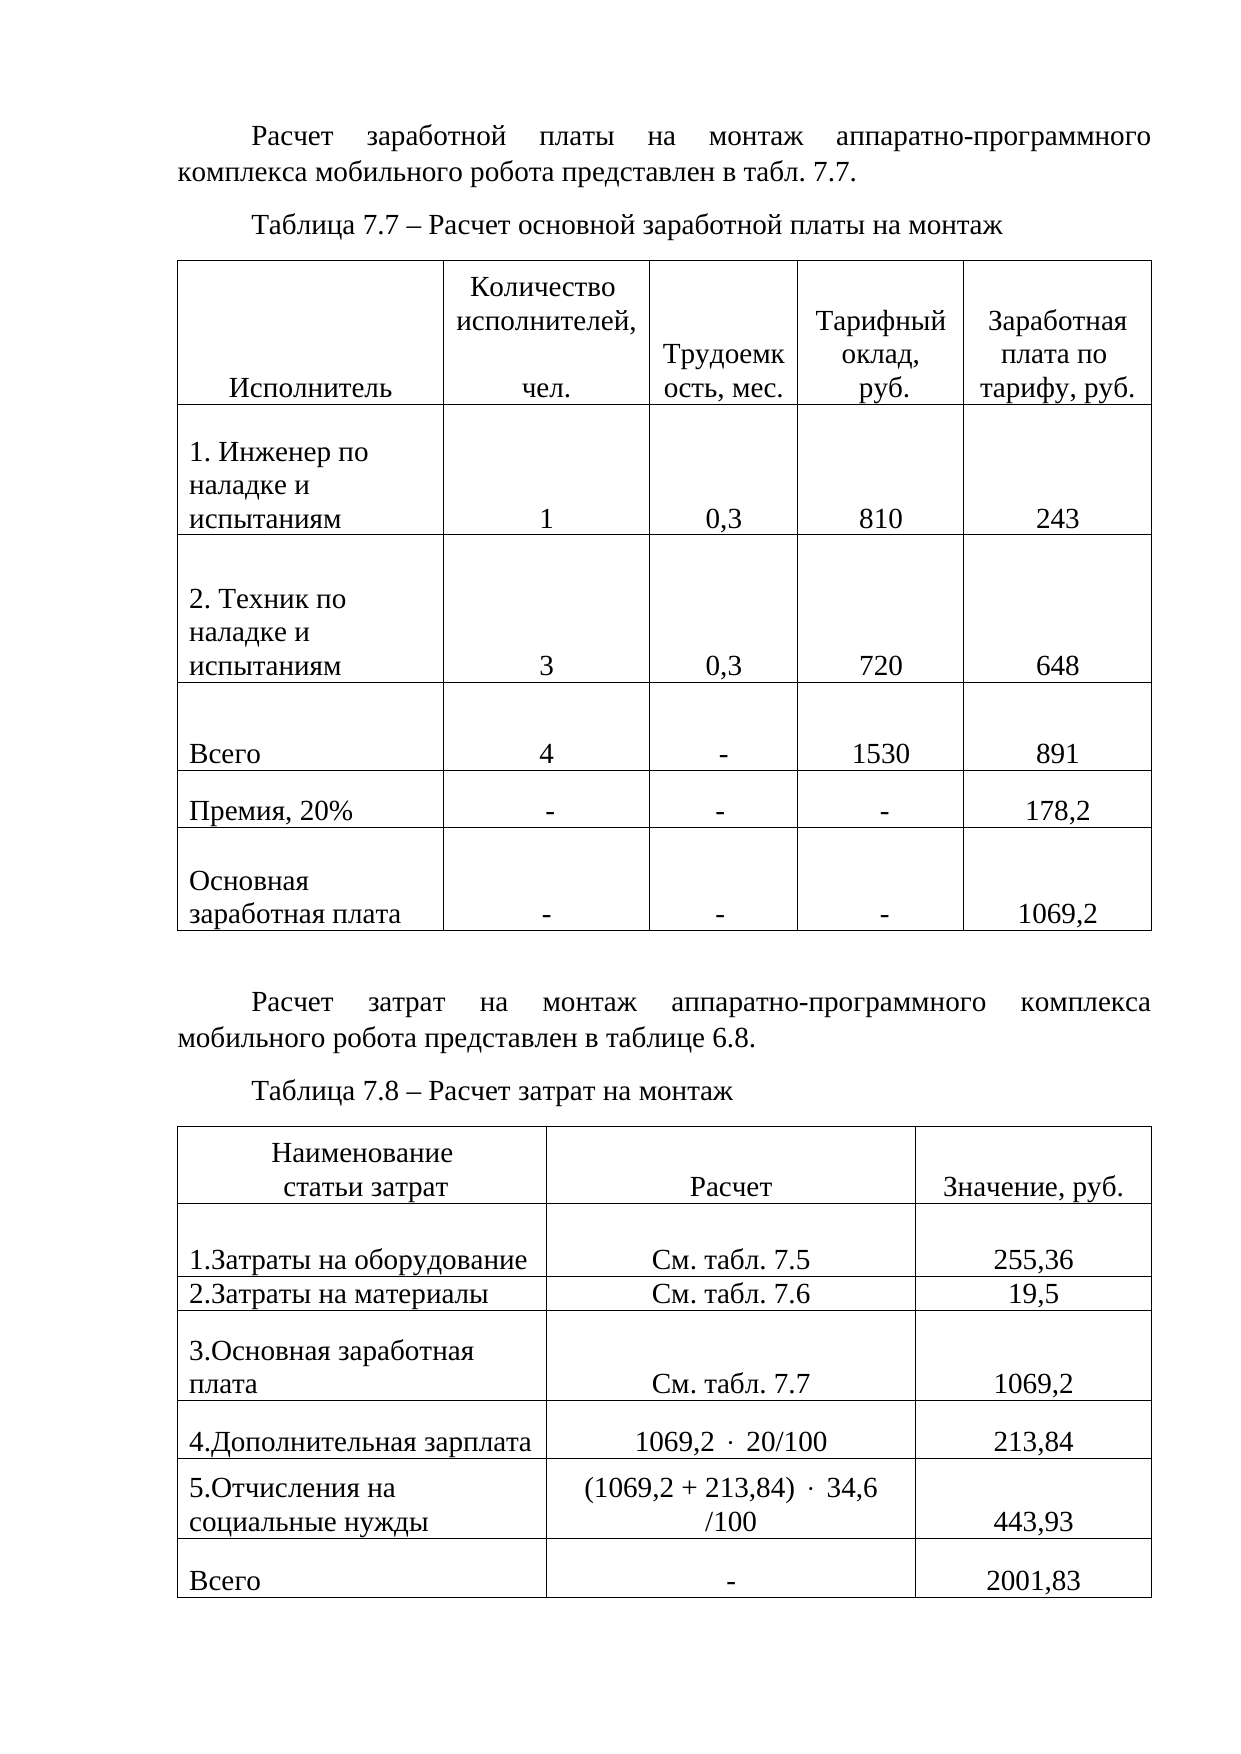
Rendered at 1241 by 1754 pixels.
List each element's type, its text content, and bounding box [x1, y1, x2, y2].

table_cell 1069,2 20/100 [547, 1401, 915, 1458]
table_cell 0,3 [650, 405, 797, 534]
table_cell 213,84 [916, 1401, 1151, 1458]
table_cell Всего [178, 1539, 546, 1597]
text Таблица 7.7 – Расчет основной заработной платы на монтаж [177, 207, 1152, 241]
table_cell - [547, 1539, 915, 1597]
table_cell 243 [964, 405, 1151, 534]
table_cell Основная заработная плата [178, 828, 443, 930]
table_cell - [650, 828, 797, 930]
text Расчет заработной платы на монтаж аппаратно-программного комплекса мобильного робота представлен в табл. 7.7. [177, 118, 1152, 188]
text Таблица 7.8 – Расчет затрат на монтаж [177, 1073, 1152, 1106]
table_cell 1530 [798, 683, 963, 770]
table_cell - [798, 771, 963, 827]
table_header Значение, руб. [916, 1127, 1151, 1202]
table_cell См. табл. 7.6 [547, 1277, 915, 1310]
table_cell 2. Техник по наладке и испытаниям [178, 535, 443, 682]
table_cell 3 [444, 535, 649, 682]
table_cell 4.Дополнительная зарплата [178, 1401, 546, 1458]
table_cell 648 [964, 535, 1151, 682]
table_cell 178,2 [964, 771, 1151, 827]
table_cell 19,5 [916, 1277, 1151, 1310]
table_cell 1069,2 [916, 1311, 1151, 1400]
table_cell 720 [798, 535, 963, 682]
table_cell См. табл. 7.7 [547, 1311, 915, 1400]
table_cell См. табл. 7.5 [547, 1204, 915, 1276]
table_cell 0,3 [650, 535, 797, 682]
table_cell 1069,2 [964, 828, 1151, 930]
table_cell 443,93 [916, 1459, 1151, 1538]
table_cell 255,36 [916, 1204, 1151, 1276]
table_cell - [798, 828, 963, 930]
table_header Исполнитель [178, 261, 443, 403]
table_cell 810 [798, 405, 963, 534]
table_cell 5.Отчисления на социальные нужды [178, 1459, 546, 1538]
table_header Расчет [547, 1127, 915, 1202]
table_header Заработная плата по тарифу, руб. [964, 261, 1151, 403]
table_cell Всего [178, 683, 443, 770]
table_cell Премия, 20% [178, 771, 443, 827]
text Расчет затрат на монтаж аппаратно-программного комплекса мобильного робота представлен в таблице 6.8. [177, 984, 1152, 1053]
table_header Количество исполнителей, чел. [444, 261, 649, 403]
table_header Трудоемкость, мес. [650, 261, 797, 403]
table_cell - [444, 771, 649, 827]
table_cell 4 [444, 683, 649, 770]
table_header Наименование статьи затрат [178, 1127, 546, 1202]
table_cell 2001,83 [916, 1539, 1151, 1597]
table_cell - [444, 828, 649, 930]
table_cell 1. Инженер по наладке и испытаниям [178, 405, 443, 534]
table_cell 891 [964, 683, 1151, 770]
table_cell 2.Затраты на материалы [178, 1277, 546, 1310]
table_cell 3.Основная заработная плата [178, 1311, 546, 1400]
table_cell 1.Затраты на оборудование [178, 1204, 546, 1276]
table_cell (1069,2 + 213,84) 34,6 /100 [547, 1459, 915, 1538]
table_cell - [650, 771, 797, 827]
table_cell - [650, 683, 797, 770]
table_header Тарифный оклад, руб. [798, 261, 963, 403]
table_cell 1 [444, 405, 649, 534]
